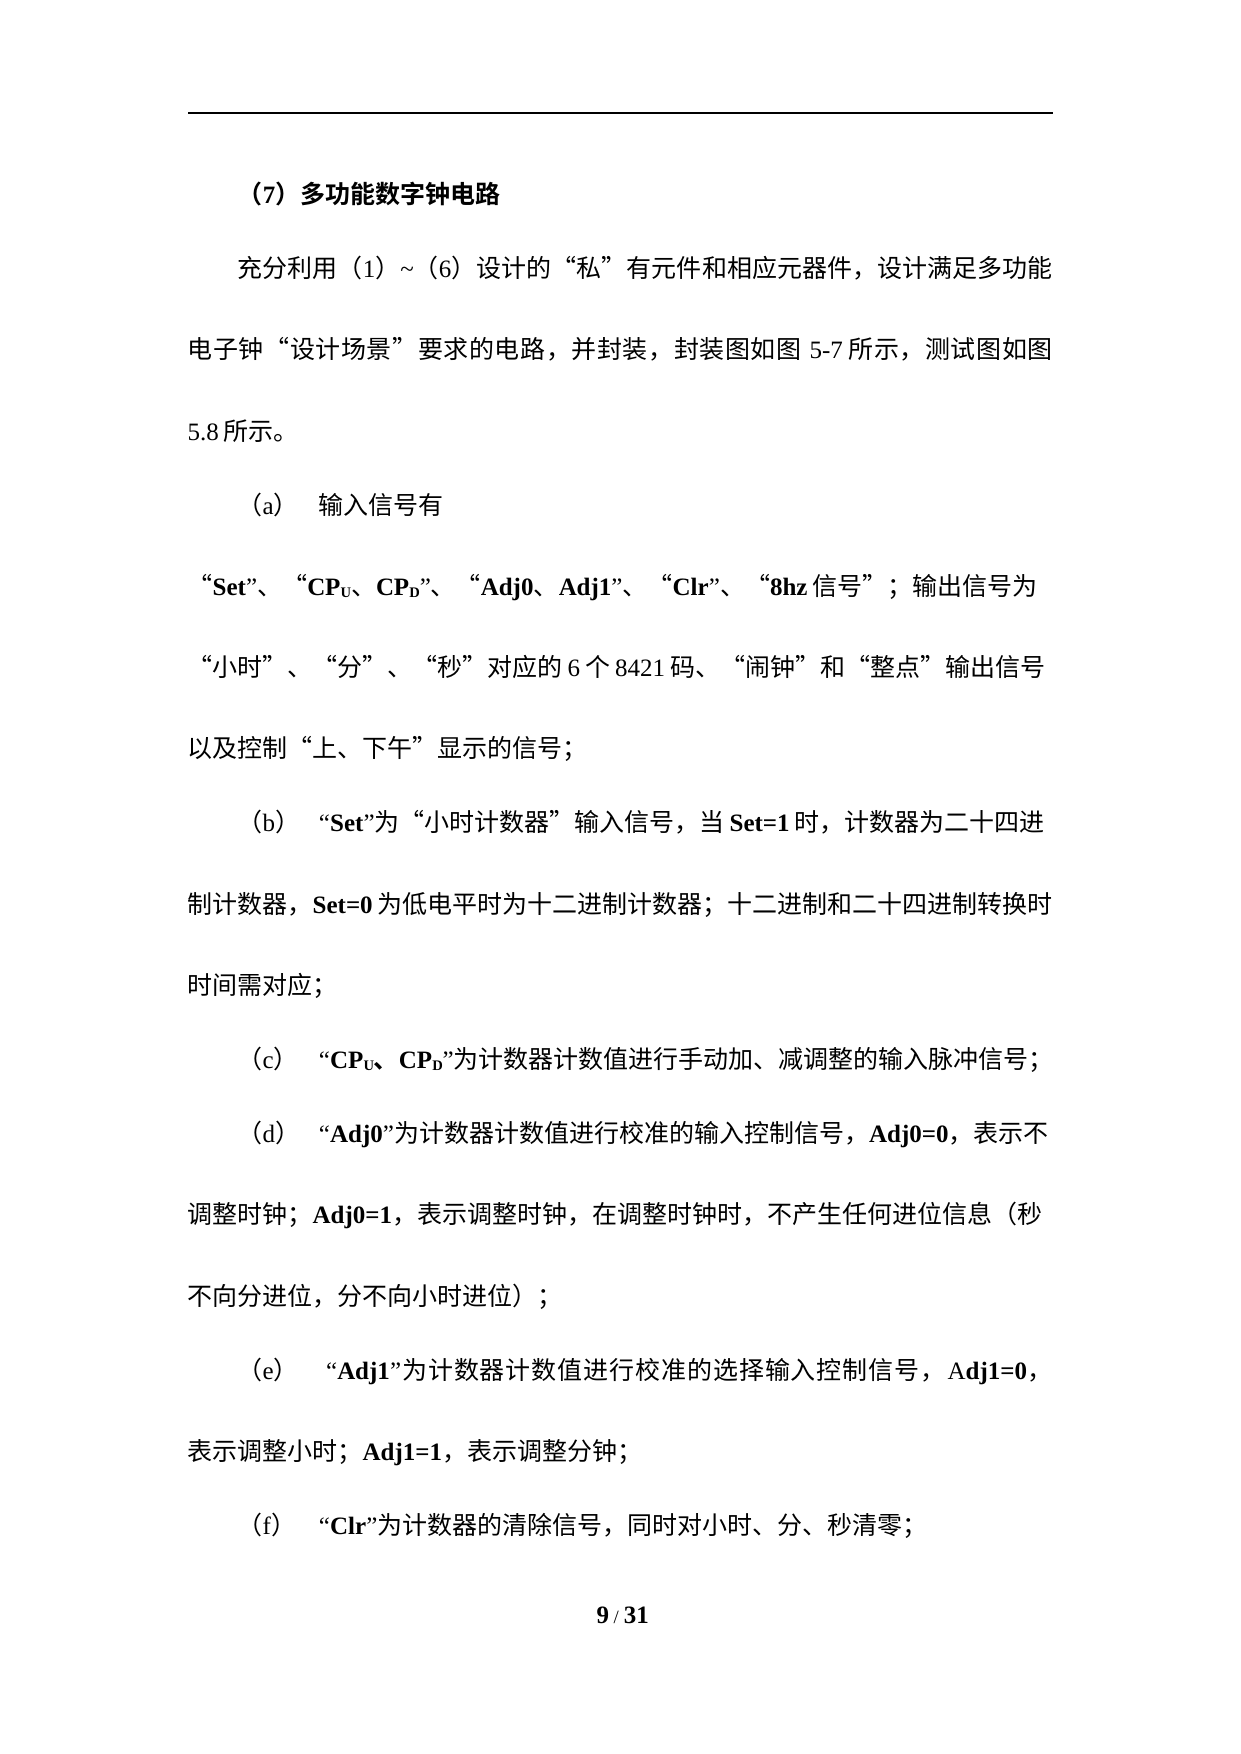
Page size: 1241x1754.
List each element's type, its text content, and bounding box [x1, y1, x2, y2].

text 充分利用（1）~（6）设计的“私”有元件和相应元器件，设计满足多功能电子钟“设计场景”要求的电路，并封装，封装图如图 5-7所示，测试图如图 5.8所示。 [187, 234, 1053, 462]
list “Clr”为计数器的清除信号，同时对小时、分、秒清零； [187, 1491, 1053, 1556]
list 输入信号有“Set”、“CPU、CPD”、“Adj0、Adj1”、“Clr”、“8hz信号”；输出信号为“小时”、“分”、“秒”对应的6个8421码、“闹钟”和“整点”输出信号以及控制“上、下午”显示的信号； [187, 471, 1053, 779]
subtitle （7）多功能数字钟电路 [187, 160, 1053, 225]
list “Adj1”为计数器计数值进行校准的选择输入控制信号，Adj1=0，表示调整小时；Adj1=1，表示调整分钟； [187, 1336, 1053, 1482]
list “CPU、CPD”为计数器计数值进行手动加、减调整的输入脉冲信号； [187, 1025, 1053, 1090]
list “Adj0”为计数器计数值进行校准的输入控制信号，Adj0=0，表示不调整时钟；Adj0=1，表示调整时钟，在调整时钟时，不产生任何进位信息（秒不向分进位，分不向小时进位）； [187, 1099, 1053, 1327]
list “Set”为“小时计数器”输入信号，当Set=1时，计数器为二十四进制计数器，Set=0为低电平时为十二进制计数器；十二进制和二十四进制转换时时间需对应； [187, 788, 1053, 1016]
